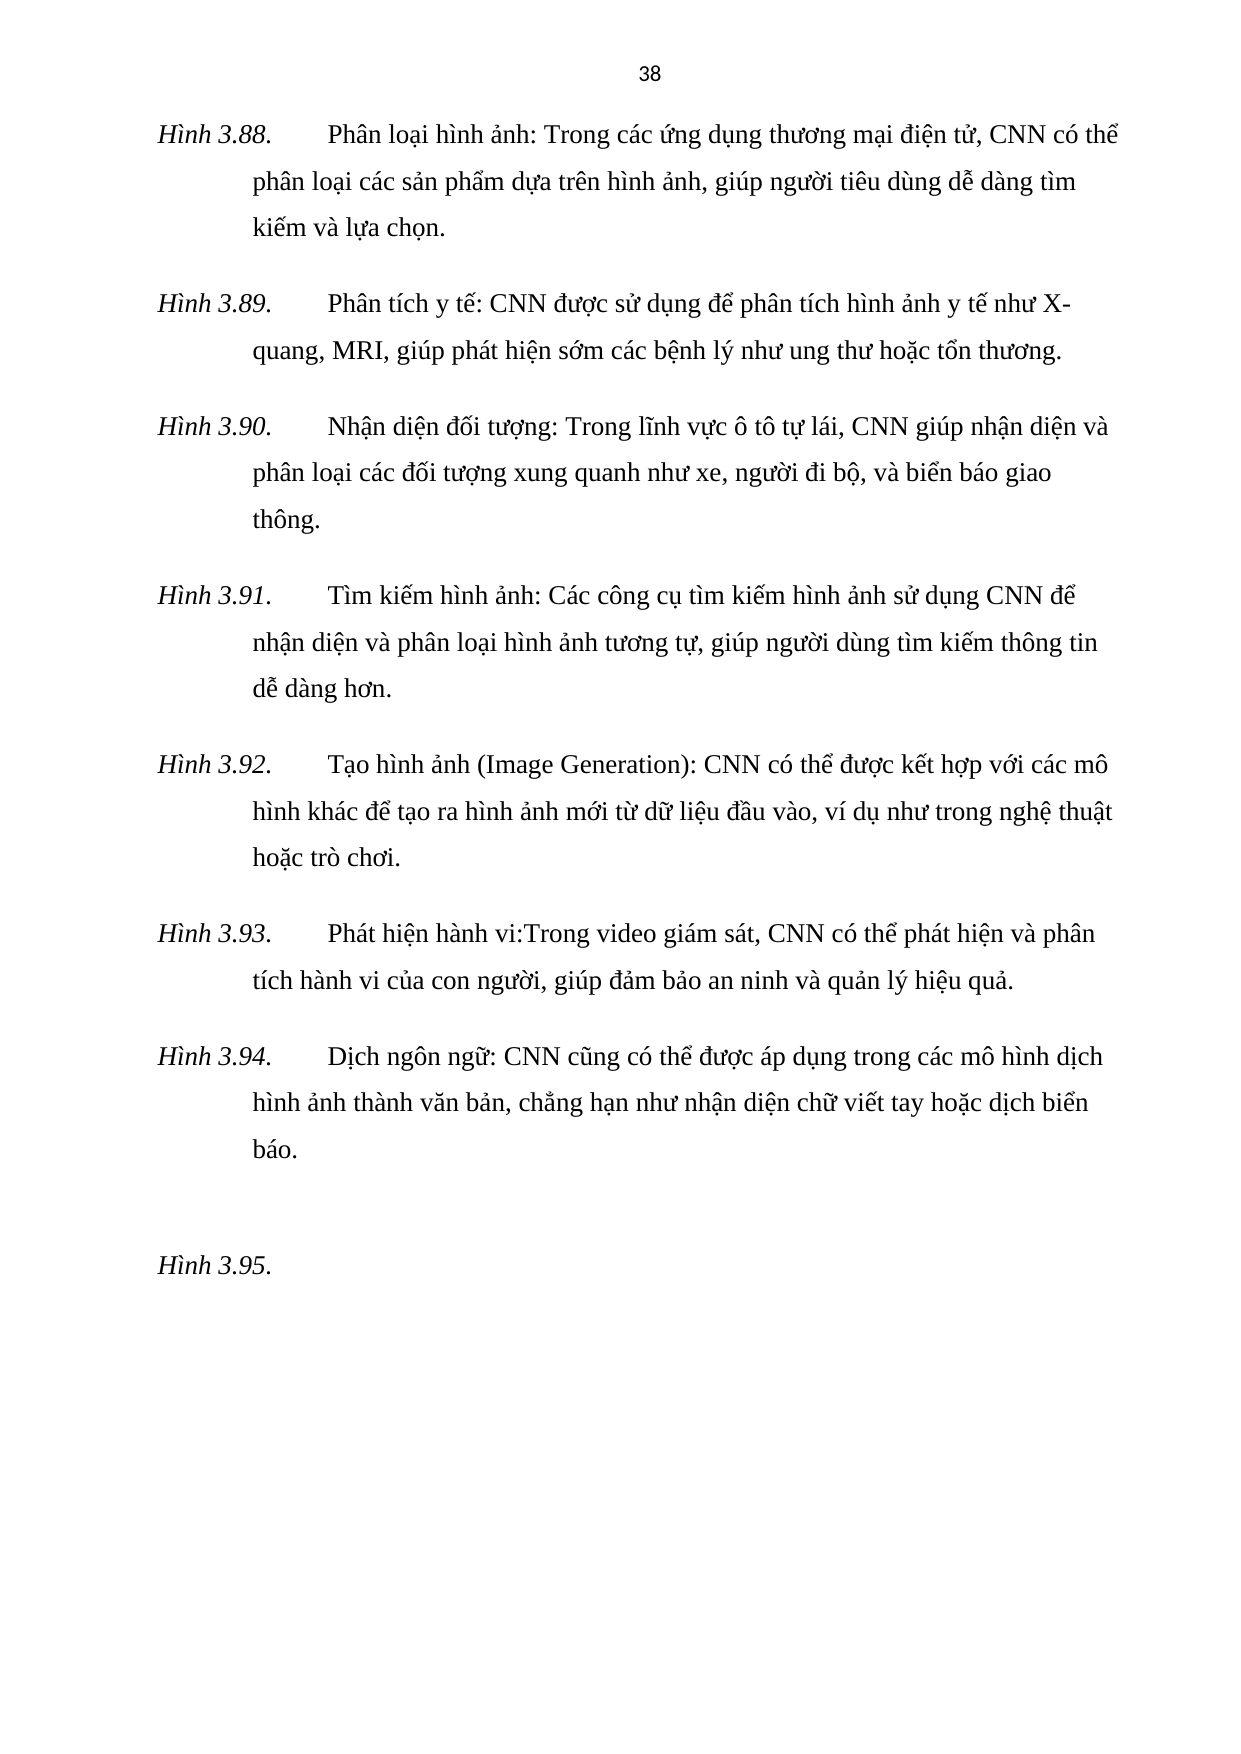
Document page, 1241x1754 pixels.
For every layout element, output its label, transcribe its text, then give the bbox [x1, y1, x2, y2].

text Tìm kiếm hình ảnh: Các công cụ tìm kiếm hình ảnh sử dụng CNN để nhận diện và phân loại hình ảnh tương tự, giúp người dùng tìm kiếm thông tin dễ dàng hơn. [215, 579, 1122, 703]
text Phát hiện hành vi:Trong video giám sát, CNN có thể phát hiện và phân tích hành vi của con người, giúp đảm bảo an ninh và quản lý hiệu quả. [215, 917, 1122, 995]
text Tạo hình ảnh (Image Generation): CNN có thể được kết hợp với các mô hình khác để tạo ra hình ảnh mới từ dữ liệu đầu vào, ví dụ như trong nghệ thuật hoặc trò chơi. [215, 748, 1122, 873]
text Dịch ngôn ngữ: CNN cũng có thể được áp dụng trong các mô hình dịch hình ảnh thành văn bản, chẳng hạn như nhận diện chữ viết tay hoặc dịch biển báo. [215, 1040, 1122, 1206]
text Phân loại hình ảnh: Trong các ứng dụng thương mại điện tử, CNN có thể phân loại các sản phẩm dựa trên hình ảnh, giúp người tiêu dùng dễ dàng tìm kiếm và lựa chọn. [215, 118, 1122, 243]
text Phân tích y tế: CNN được sử dụng để phân tích hình ảnh y tế như X-quang, MRI, giúp phát hiện sớm các bệnh lý như ung thư hoặc tổn thương. [215, 287, 1122, 365]
text Nhận diện đối tượng: Trong lĩnh vực ô tô tự lái, CNN giúp nhận diện và phân loại các đối tượng xung quanh như xe, người đi bộ, và biển báo giao thông. [215, 410, 1122, 534]
